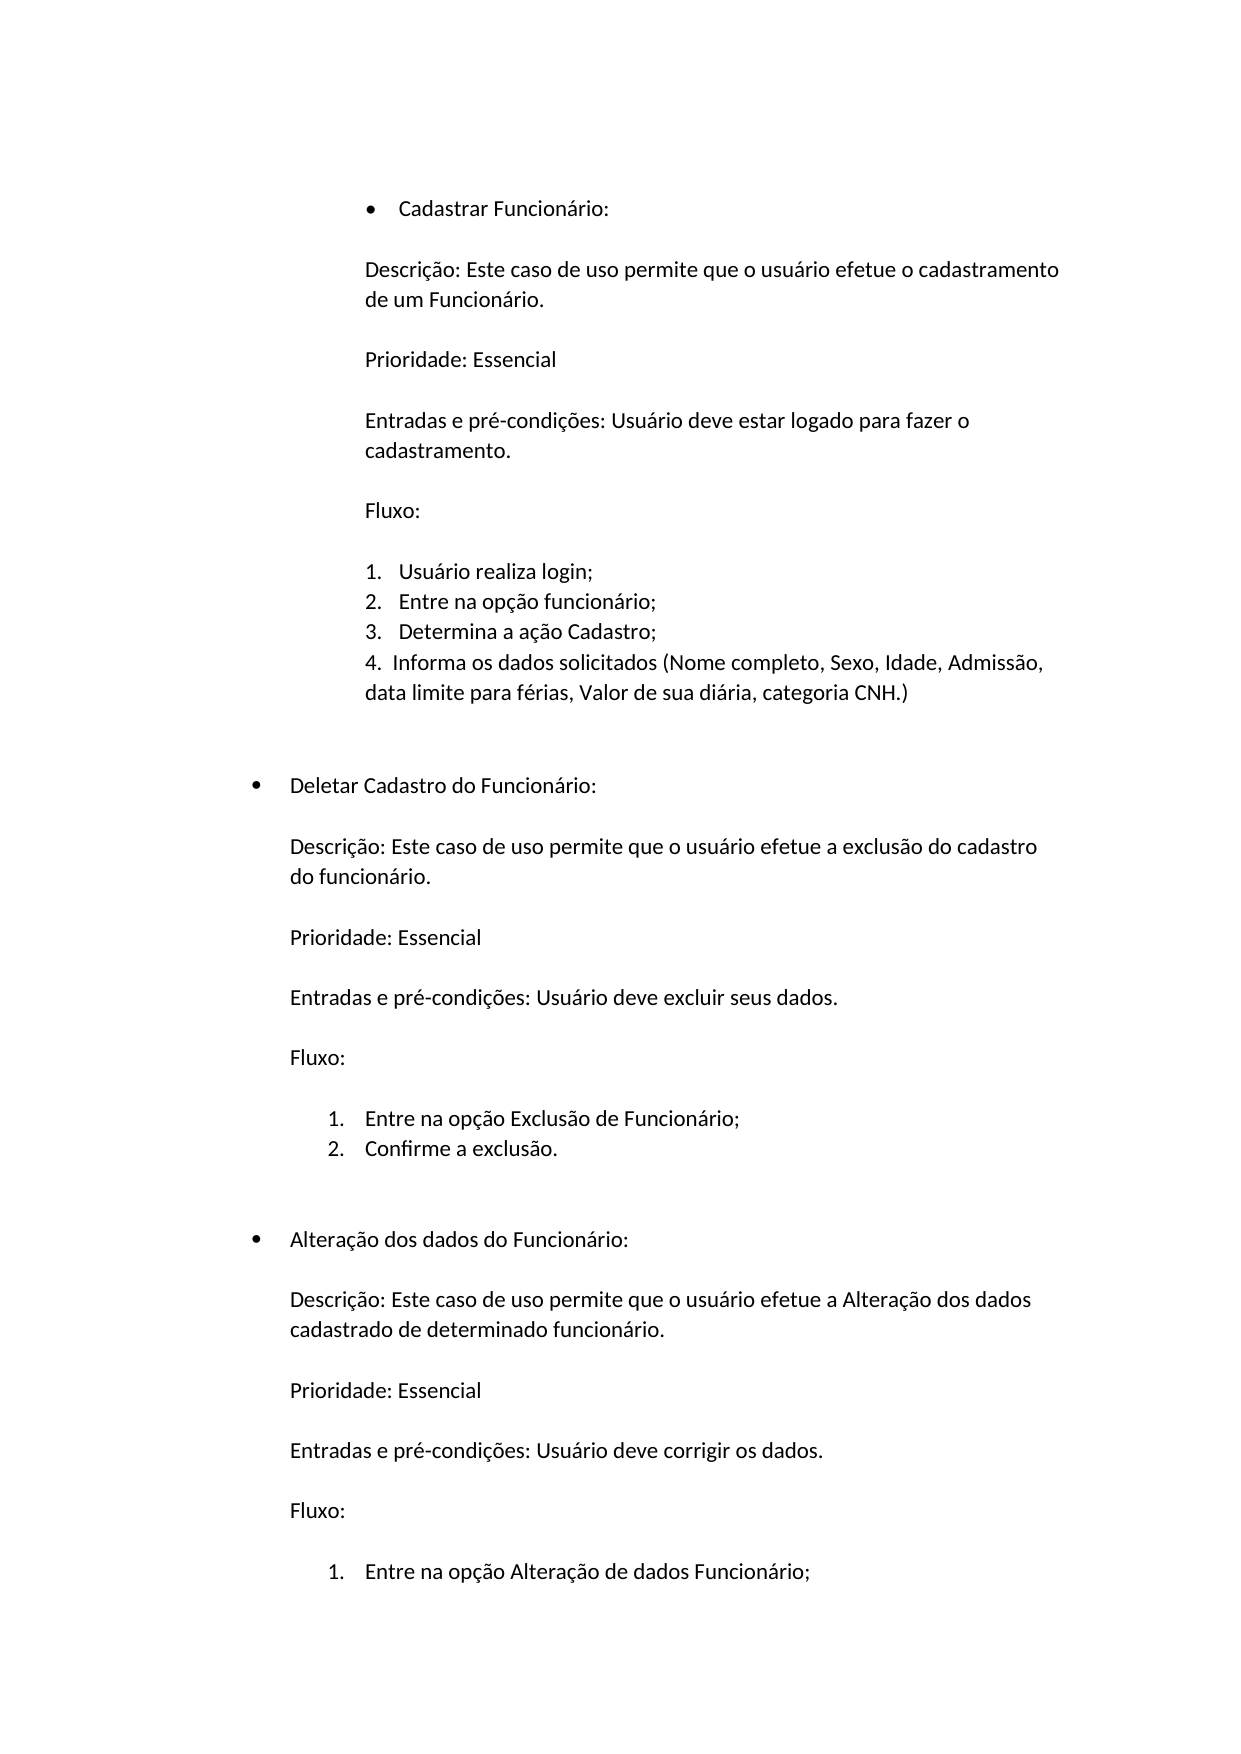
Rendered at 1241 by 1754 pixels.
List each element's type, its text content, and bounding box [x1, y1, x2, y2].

list 1. Usuário realiza login; [365, 557, 1063, 585]
list Deletar Cadastro do Funcionário: [252, 772, 1063, 799]
list Entre na opção Alteração de dados Funcionário; [327, 1557, 1063, 1585]
list 4. Informa os dados solicitados (Nome completo, Sexo, Idade, Admissão, data limite para férias, Valor de sua diária, categoria CNH.) [365, 648, 1063, 706]
list Prioridade: Essencial [290, 923, 1063, 951]
list 3. Determina a ação Cadastro; [365, 617, 1063, 645]
list Confirme a exclusão. [327, 1134, 1063, 1162]
list Fluxo: [290, 1497, 1063, 1524]
list Prioridade: Essencial [365, 346, 1063, 373]
list Entradas e pré-condições: Usuário deve corrigir os dados. [290, 1436, 1063, 1464]
list Descrição: Este caso de uso permite que o usuário efetue a Alteração dos dados cadastrado de determinado funcionário. [290, 1285, 1063, 1343]
list Entradas e pré-condições: Usuário deve estar logado para fazer o cadastramento. [365, 406, 1063, 464]
list • Cadastrar Funcionário: [365, 194, 1063, 222]
list Alteração dos dados do Funcionário: [252, 1225, 1063, 1253]
list Fluxo: [290, 1043, 1063, 1071]
list Fluxo: [365, 497, 1063, 524]
list Prioridade: Essencial [290, 1376, 1063, 1404]
list Descrição: Este caso de uso permite que o usuário efetue a exclusão do cadastro do funcionário. [290, 832, 1063, 890]
list Entradas e pré-condições: Usuário deve excluir seus dados. [290, 983, 1063, 1011]
list 2. Entre na opção funcionário; [365, 587, 1063, 615]
list Descrição: Este caso de uso permite que o usuário efetue o cadastramento de um Funcionário. [365, 255, 1063, 313]
list Entre na opção Exclusão de Funcionário; [327, 1104, 1063, 1132]
